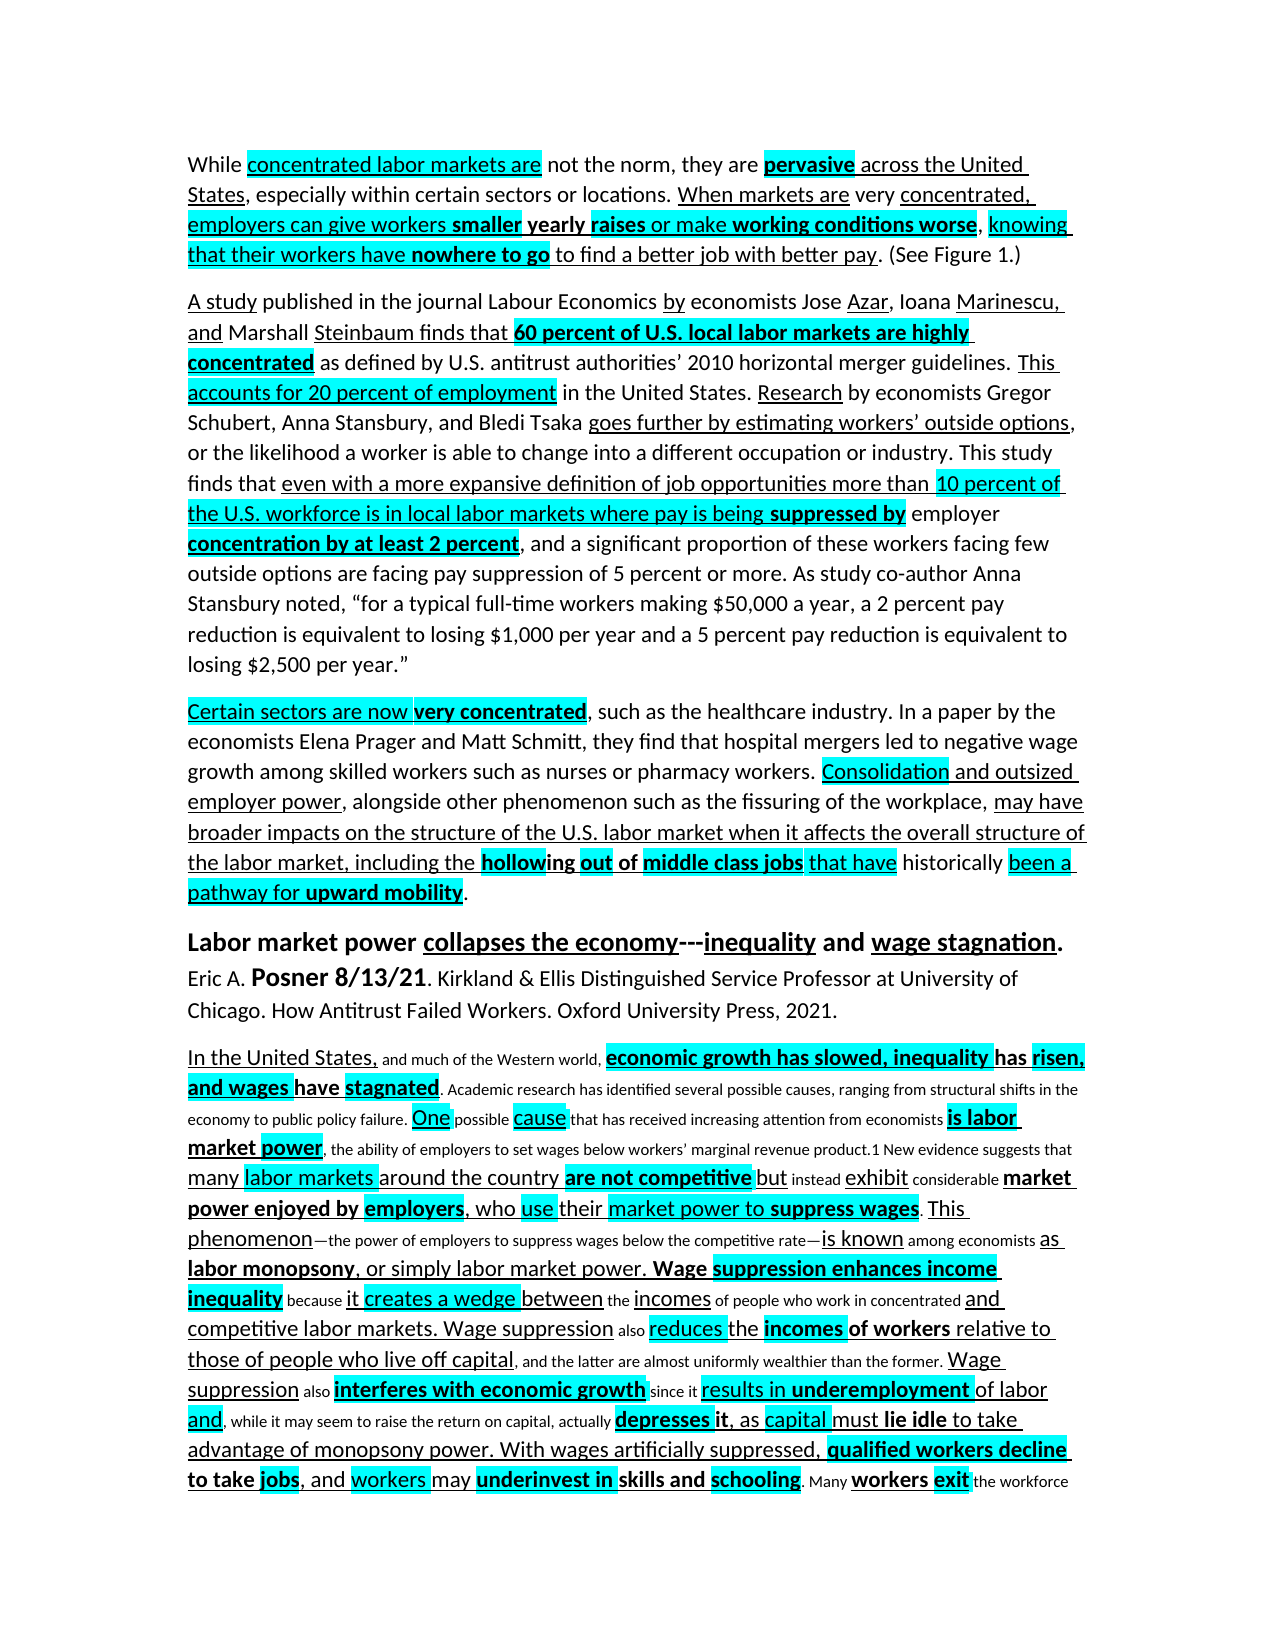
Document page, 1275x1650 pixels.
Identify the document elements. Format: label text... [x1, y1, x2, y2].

text Certain sectors are now very concentrated, such as the healthcare industry. In a paper by the economists Elena Prager and Matt Schmitt, they find that hospital mergers led to negative wage growth among skilled workers such as nurses or pharmacy workers. Consolidation and outsized employer power, alongside other phenomenon such as the fissuring of the workplace, may have broader impacts on the structure of the U.S. labor market when it affects the overall structure of the labor market, including the hollowing out of middle class jobs that have historically been a pathway for upward mobility. [187, 697, 1087, 842]
subtitle Labor market power collapses the economy---inequality and wage stagnation. [187, 925, 1087, 958]
text Eric A. Posner 8/13/21. Kirkland & Ellis Distinguished Service Professor at University of Chicago. How Antitrust Failed Workers. Oxford University Press, 2021. [187, 961, 1087, 1024]
text A study published in the journal Labour Economics by economists Jose Azar, Ioana Marinescu, and Marshall Steinbaum finds that 60 percent of U.S. local labor markets are highly concentrated as defined by U.S. antitrust authorities’ 2010 horizontal merger guidelines. This accounts for 20 percent of employment in the United States. Research by economists Gregor Schubert, Anna Stansbury, and Bledi Tsaka goes further by estimating workers’ outside options, or the likelihood a worker is able to change into a different occupation or industry. This study finds that even with a more expansive definition of job opportunities more than 10 percent of the U.S. workforce is in local labor markets where pay is being suppressed by employer concentration by at least 2 percent, and a significant proportion of these workers facing few outside options are facing pay suppression of 5 percent or more. As study co-author Anna Stansbury noted, “for a typical full-time workers making $50,000 a year, a 2 percent pay reduction is equivalent to losing $1,000 per year and a 5 percent pay reduction is equivalent to losing $2,500 per year.” [187, 287, 1087, 678]
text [187, 1043, 1087, 1494]
text Certain sectors are now very concentrated, such as the healthcare industry. In a paper by the economists Elena Prager and Matt Schmitt, they find that hospital mergers led to negative wage growth among skilled workers such as nurses or pharmacy workers. Consolidation and outsized employer power, alongside other phenomenon such as the fissuring of the workplace, may have broader impacts on the structure of the U.S. labor market when it affects the overall structure of the labor market, including the hollowing out of middle class jobs that have historically been a pathway for upward mobility. [187, 843, 1087, 906]
text While concentrated labor markets are not the norm, they are pervasive across the United States, especially within certain sectors or locations. When markets are very concentrated, employers can give workers smaller yearly raises or make working conditions worse, knowing that their workers have nowhere to go to find a better job with better pay. (See Figure 1.) [187, 150, 1087, 269]
